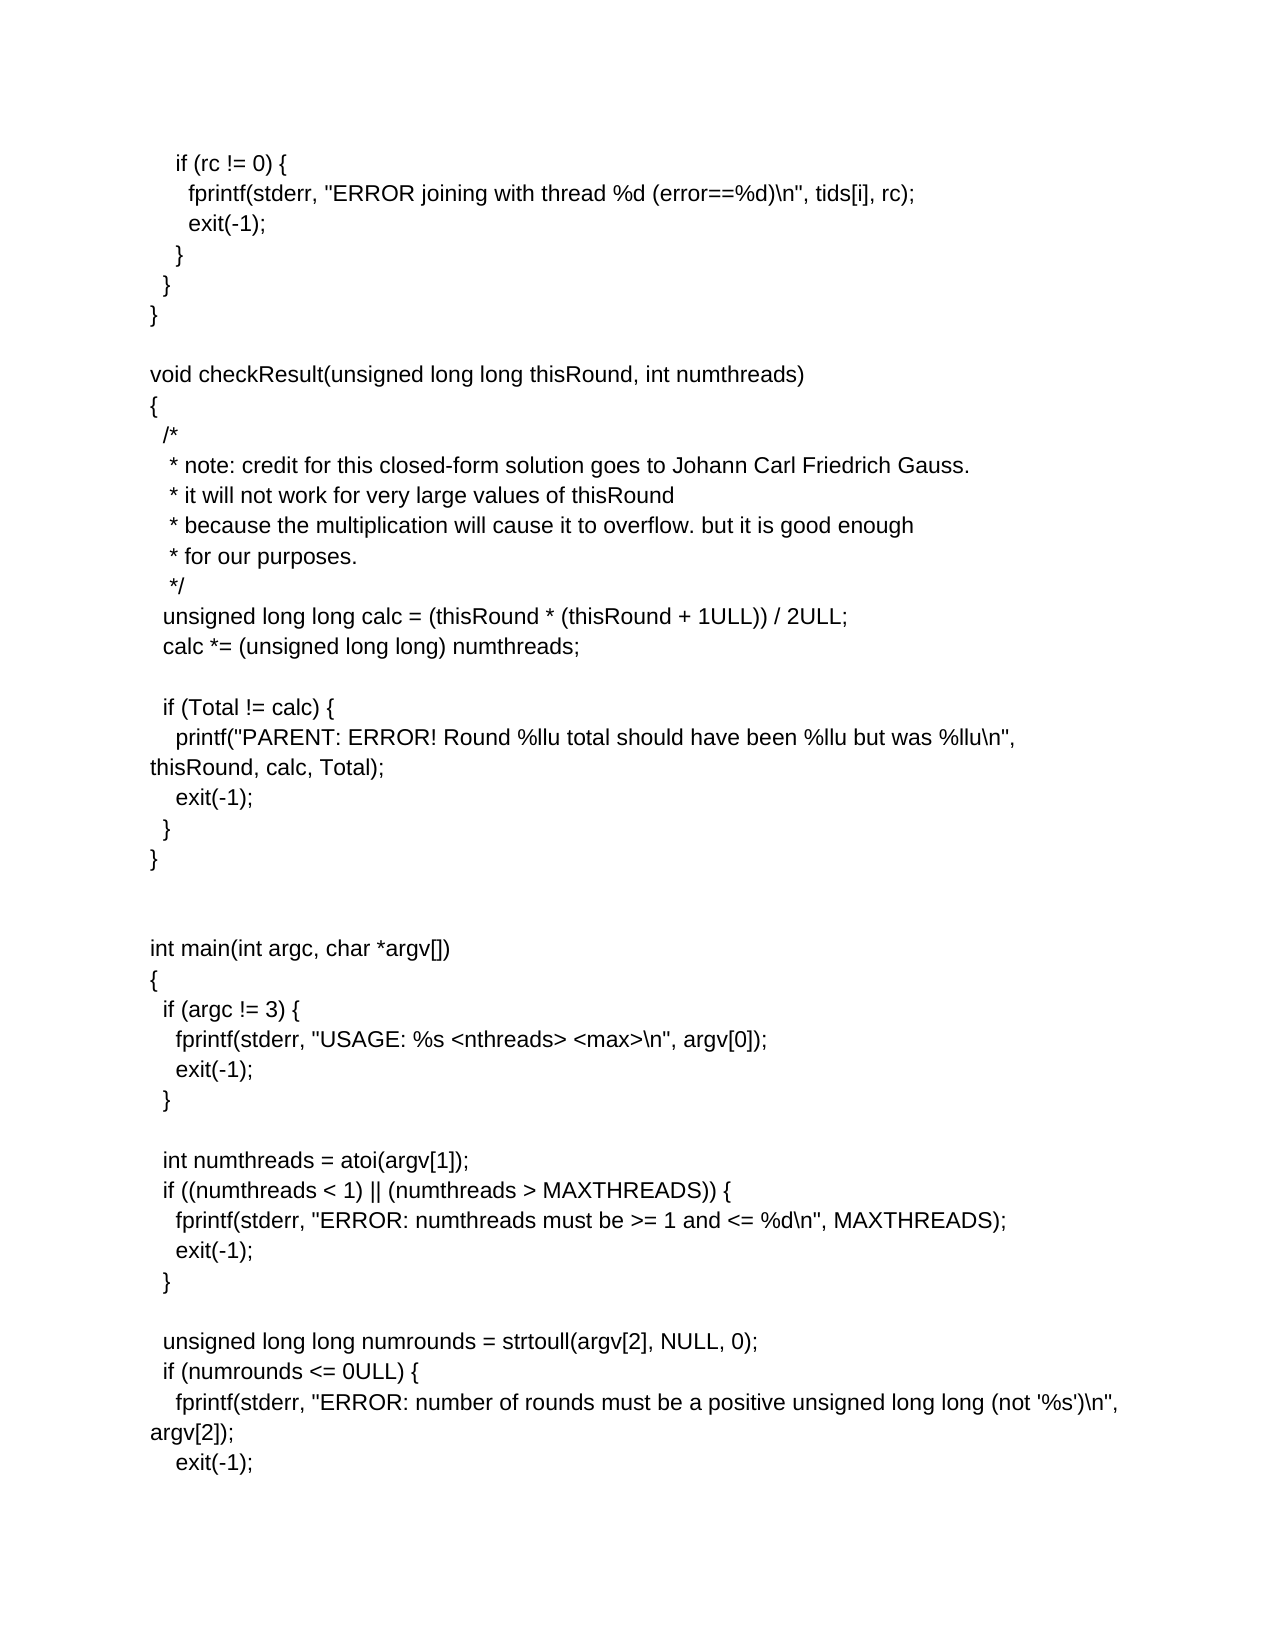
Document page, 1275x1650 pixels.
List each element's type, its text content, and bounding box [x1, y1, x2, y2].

text } [150, 241, 1125, 267]
text unsigned long long calc = (thisRound * (thisRound + 1ULL)) / 2ULL; [150, 603, 1125, 629]
text if (Total != calc) { [150, 694, 1125, 720]
text { [150, 966, 1125, 992]
text printf("PARENT: ERROR! Round %llu total should have been %llu but was %llu\n", thisRound, calc, Total); [150, 724, 1125, 781]
text * because the multiplication will cause it to overflow. but it is good enough [150, 512, 1125, 539]
text calc *= (unsigned long long) numthreads; [150, 633, 1125, 660]
text } [150, 1268, 1125, 1294]
text int numthreads = atoi(argv[1]); [150, 1147, 1125, 1173]
text exit(-1); [150, 1449, 1125, 1475]
text fprintf(stderr, "ERROR: number of rounds must be a positive unsigned long long (not '%s')\n", argv[2]); [150, 1388, 1125, 1445]
text * it will not work for very large values of thisRound [150, 482, 1125, 509]
text void checkResult(unsigned long long thisRound, int numthreads) [150, 361, 1125, 388]
text if (numrounds <= 0ULL) { [150, 1358, 1125, 1385]
text int main(int argc, char *argv[]) [150, 935, 1125, 962]
text unsigned long long numrounds = strtoull(argv[2], NULL, 0); [150, 1328, 1125, 1354]
text exit(-1); [150, 1056, 1125, 1083]
text /* [150, 422, 1125, 448]
text fprintf(stderr, "USAGE: %s <nthreads> <max>\n", argv[0]); [150, 1026, 1125, 1052]
text if (rc != 0) { [150, 150, 1125, 176]
text if ((numthreads < 1) || (numthreads > MAXTHREADS)) { [150, 1177, 1125, 1203]
text } [150, 271, 1125, 297]
text } [150, 845, 1125, 871]
text { [150, 392, 1125, 418]
text * note: credit for this closed-form solution goes to Johann Carl Friedrich Gauss. [150, 452, 1125, 478]
text fprintf(stderr, "ERROR joining with thread %d (error==%d)\n", tids[i], rc); [150, 180, 1125, 207]
text } [150, 301, 1125, 327]
text exit(-1); [150, 210, 1125, 237]
text } [150, 814, 1125, 841]
text exit(-1); [150, 1237, 1125, 1264]
text fprintf(stderr, "ERROR: numthreads must be >= 1 and <= %d\n", MAXTHREADS); [150, 1207, 1125, 1234]
text * for our purposes. [150, 543, 1125, 569]
text */ [150, 573, 1125, 599]
text if (argc != 3) { [150, 996, 1125, 1022]
text } [150, 1086, 1125, 1113]
text exit(-1); [150, 784, 1125, 811]
